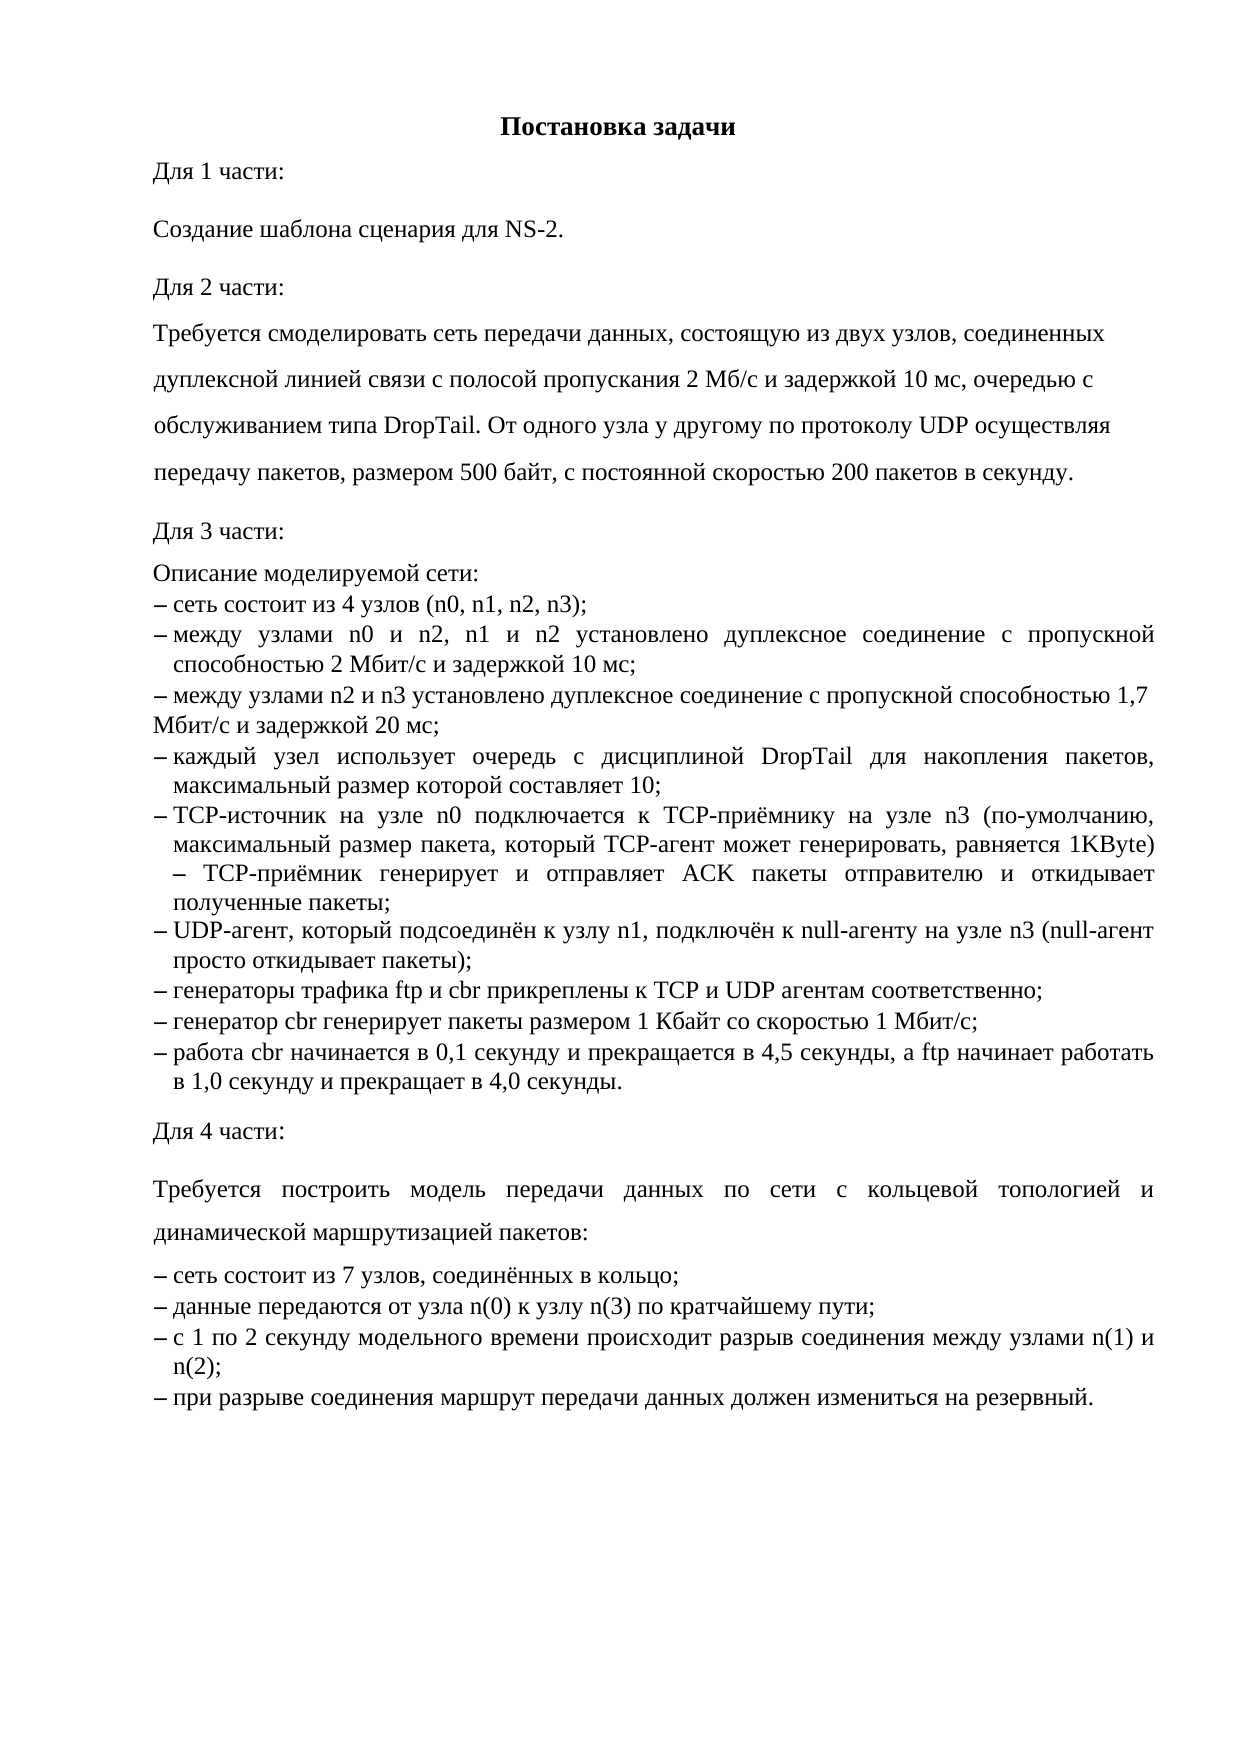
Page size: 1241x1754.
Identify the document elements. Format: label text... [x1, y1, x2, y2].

text Мбит/с и задержкой 20 мс; [153, 710, 1156, 739]
list TCP-источник на узле n0 подключается к TCP-приёмнику на узле n3 (по-умолчанию, максимальный размер пакета, который TCP-агент может генерировать, равняется 1KByte) – TCP-приёмник генерирует и отправляет ACK пакеты отправителю и откидывает полученные пакеты; [154, 801, 1156, 915]
text Для 3 части: [153, 516, 1156, 544]
list между узлами n0 и n2, n1 и n2 установлено дуплексное соединение с пропускной способностью 2 Мбит/с и задержкой 10 мс; [154, 619, 1156, 678]
list UDP-агент, который подсоединён к узлу n1, подключён к null-агенту на узле n3 (null-агент просто откидывает пакеты); [154, 915, 1156, 974]
text Создание шаблона сценария для NS-2. [153, 214, 1156, 243]
list сеть состоит из 4 узлов (n0, n1, n2, n3); [154, 589, 1156, 618]
list каждый узел использует очередь с дисциплиной DropTail для накопления пакетов, максимальный размер которой составляет 10; [154, 741, 1156, 799]
text Требуется смоделировать сеть передачи данных, состоящую из двух узлов, соединенных дуплексной линией связи с полосой пропускания 2 Мб/с и задержкой 10 мс, очередью с обслуживанием типа DropTail. От одного узла у другому по протоколу UDP осуществляя передачу пакетов, размером 500 байт, с постоянной скоростью 200 пакетов в секунду. [153, 318, 1126, 486]
list при разрыве соединения маршрут передачи данных должен измениться на резервный. [154, 1382, 1156, 1411]
text Для 2 части: [153, 272, 1156, 301]
text Для 4 части: [153, 1114, 1156, 1145]
text Для 1 части: [153, 156, 1156, 184]
list генераторы трафика ftp и cbr прикреплены к TCP и UDP агентам соответственно; [154, 976, 1156, 1004]
list между узлами n2 и n3 установлено дуплексное соединение с пропускной способностью 1,7 [154, 680, 1156, 708]
list с 1 по 2 секунду модельного времени происходит разрыв соединения между узлами n(1) и n(2); [154, 1322, 1156, 1380]
list работа cbr начинается в 0,1 секунду и прекращается в 4,5 секунды, а ftp начинает работать в 1,0 секунду и прекращает в 4,0 секунды. [154, 1037, 1156, 1095]
list данные передаются от узла n(0) к узлу n(3) по кратчайшему пути; [154, 1291, 1156, 1320]
list сеть состоит из 7 узлов, соединённых в кольцо; [154, 1260, 1156, 1289]
list генератор cbr генерирует пакеты размером 1 Кбайт со скоростью 1 Мбит/с; [154, 1006, 1156, 1035]
text Постановка задачи [246, 110, 990, 142]
text Описание моделируемой сети: [153, 558, 1156, 587]
text Требуется построить модель передачи данных по сети с кольцевой топологией и динамической маршрутизацией пакетов: [153, 1174, 1156, 1246]
